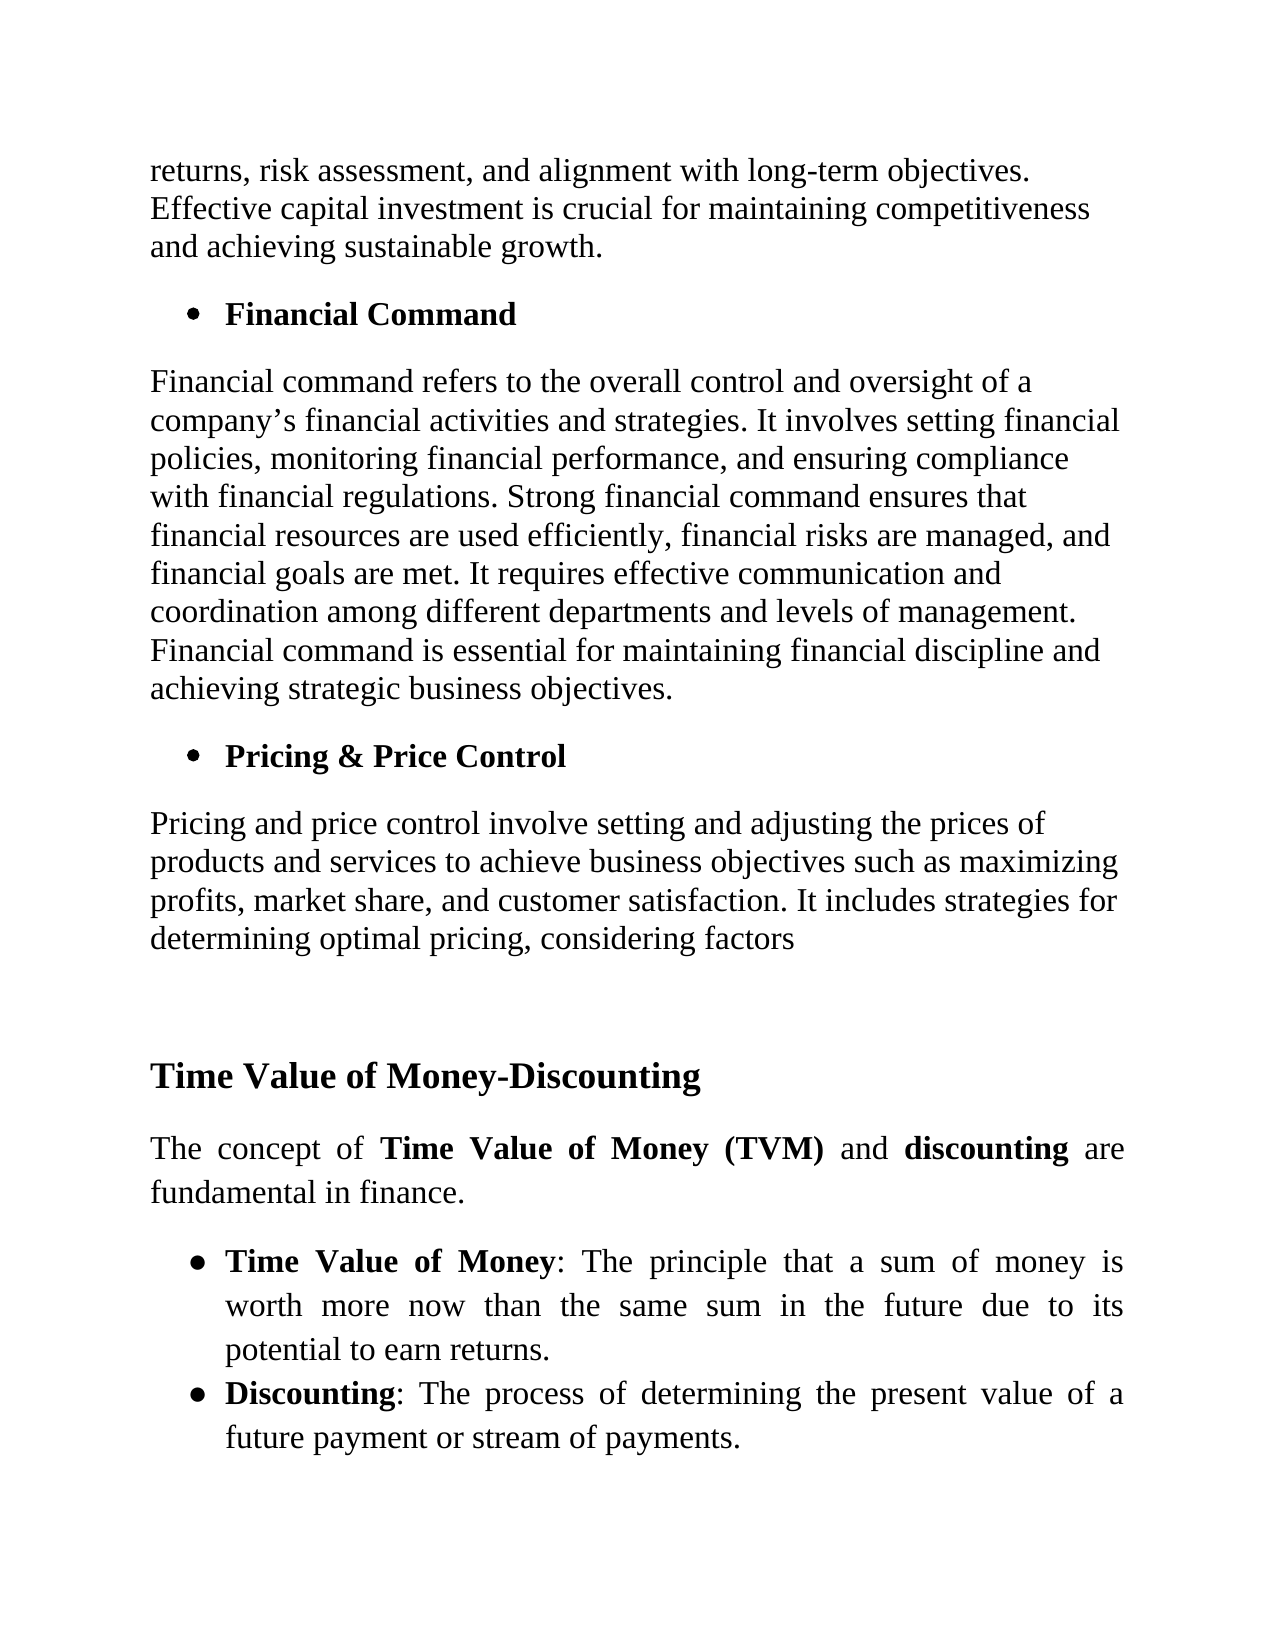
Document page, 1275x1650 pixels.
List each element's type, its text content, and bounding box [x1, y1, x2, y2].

text The concept of Time Value of Money (TVM) and discounting are fundamental in finance. [150, 1128, 1125, 1211]
text Financial command refers to the overall control and oversight of a company’s financial activities and strategies. It involves setting financial policies, monitoring financial performance, and ensuring compliance with financial regulations. Strong financial command ensures that financial resources are used efficiently, financial risks are managed, and financial goals are met. It requires effective communication and coordination among different departments and levels of management. Financial command is essential for maintaining financial discipline and achieving strategic business objectives. [150, 362, 1125, 707]
list Discounting: The process of determining the present value of a future payment or stream of payments. [187, 1373, 1125, 1456]
list Pricing & Price Control [187, 736, 1125, 774]
list Financial Command [187, 294, 1125, 332]
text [150, 150, 1125, 265]
list Time Value of Money: The principle that a sum of money is worth more now than the same sum in the future due to its potential to earn returns. [187, 1241, 1125, 1368]
text Pricing and price control involve setting and adjusting the prices of products and services to achieve business objectives such as maximizing profits, market share, and customer satisfaction. It includes strategies for determining optimal pricing, considering factors [150, 803, 1125, 957]
subtitle Time Value of Money-Discounting [150, 1053, 1125, 1097]
